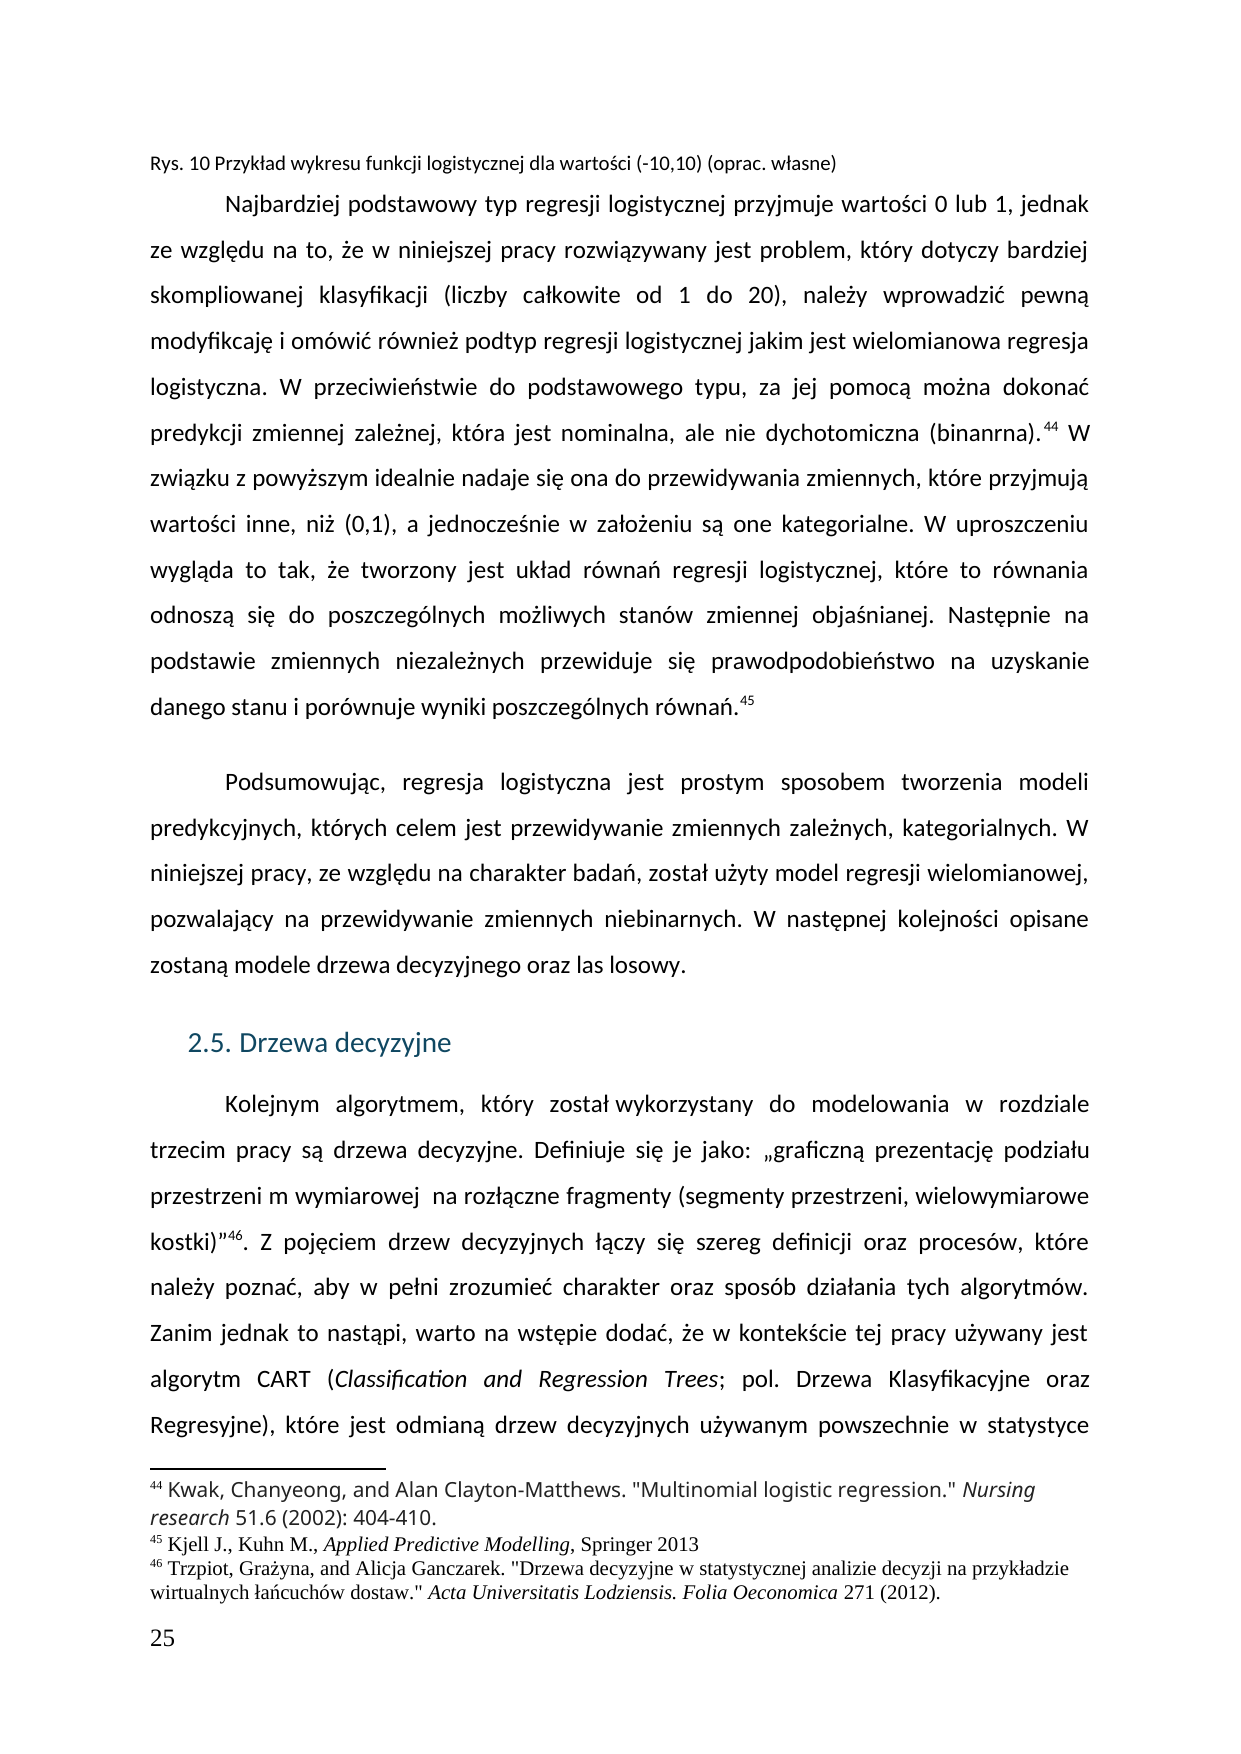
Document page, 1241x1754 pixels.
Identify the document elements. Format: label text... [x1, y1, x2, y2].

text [150, 1089, 1090, 1439]
subtitle Drzewa decyzyjne [187, 1024, 1090, 1059]
text Podsumowując, regresja logistyczna jest prostym sposobem tworzenia modeli predykcyjnych, których celem jest przewidywanie zmiennych zależnych, kategorialnych. W niniejszej pracy, ze względu na charakter badań, został użyty model regresji wielomianowej, pozwalający na przewidywanie zmiennych niebinarnych. W następnej kolejności opisane zostaną modele drzewa decyzyjnego oraz las losowy. [150, 766, 1090, 979]
text Rys. 10 Przykład wykresu funkcji logistycznej dla wartości (-10,10) (oprac. własne) [150, 150, 1090, 175]
text Najbardziej podstawowy typ regresji logistycznej przyjmuje wartości 0 lub 1, jednak ze względu na to, że w niniejszej pracy rozwiązywany jest problem, który dotyczy bardziej skompliowanej klasyfikacji (liczby całkowite od 1 do 20), należy wprowadzić pewną modyfikcaję i omówić również podtyp regresji logistycznej jakim jest wielomianowa regresja logistyczna. W przeciwieństwie do podstawowego typu, za jej pomocą można dokonać predykcji zmiennej zależnej, która jest nominalna, ale nie dychotomiczna (binanrna). W związku z powyższym idealnie nadaje się ona do przewidywania zmiennych, które przyjmują wartości inne, niż (0,1), a jednocześnie w założeniu są one kategorialne. W uproszczeniu wygląda to tak, że tworzony jest układ równań regresji logistycznej, które to równania odnoszą się do poszczególnych możliwych stanów zmiennej objaśnianej. Następnie na podstawie zmiennych niezależnych przewiduje się prawodpodobieństwo na uzyskanie danego stanu i porównuje wyniki poszczególnych równań. [150, 188, 1090, 722]
